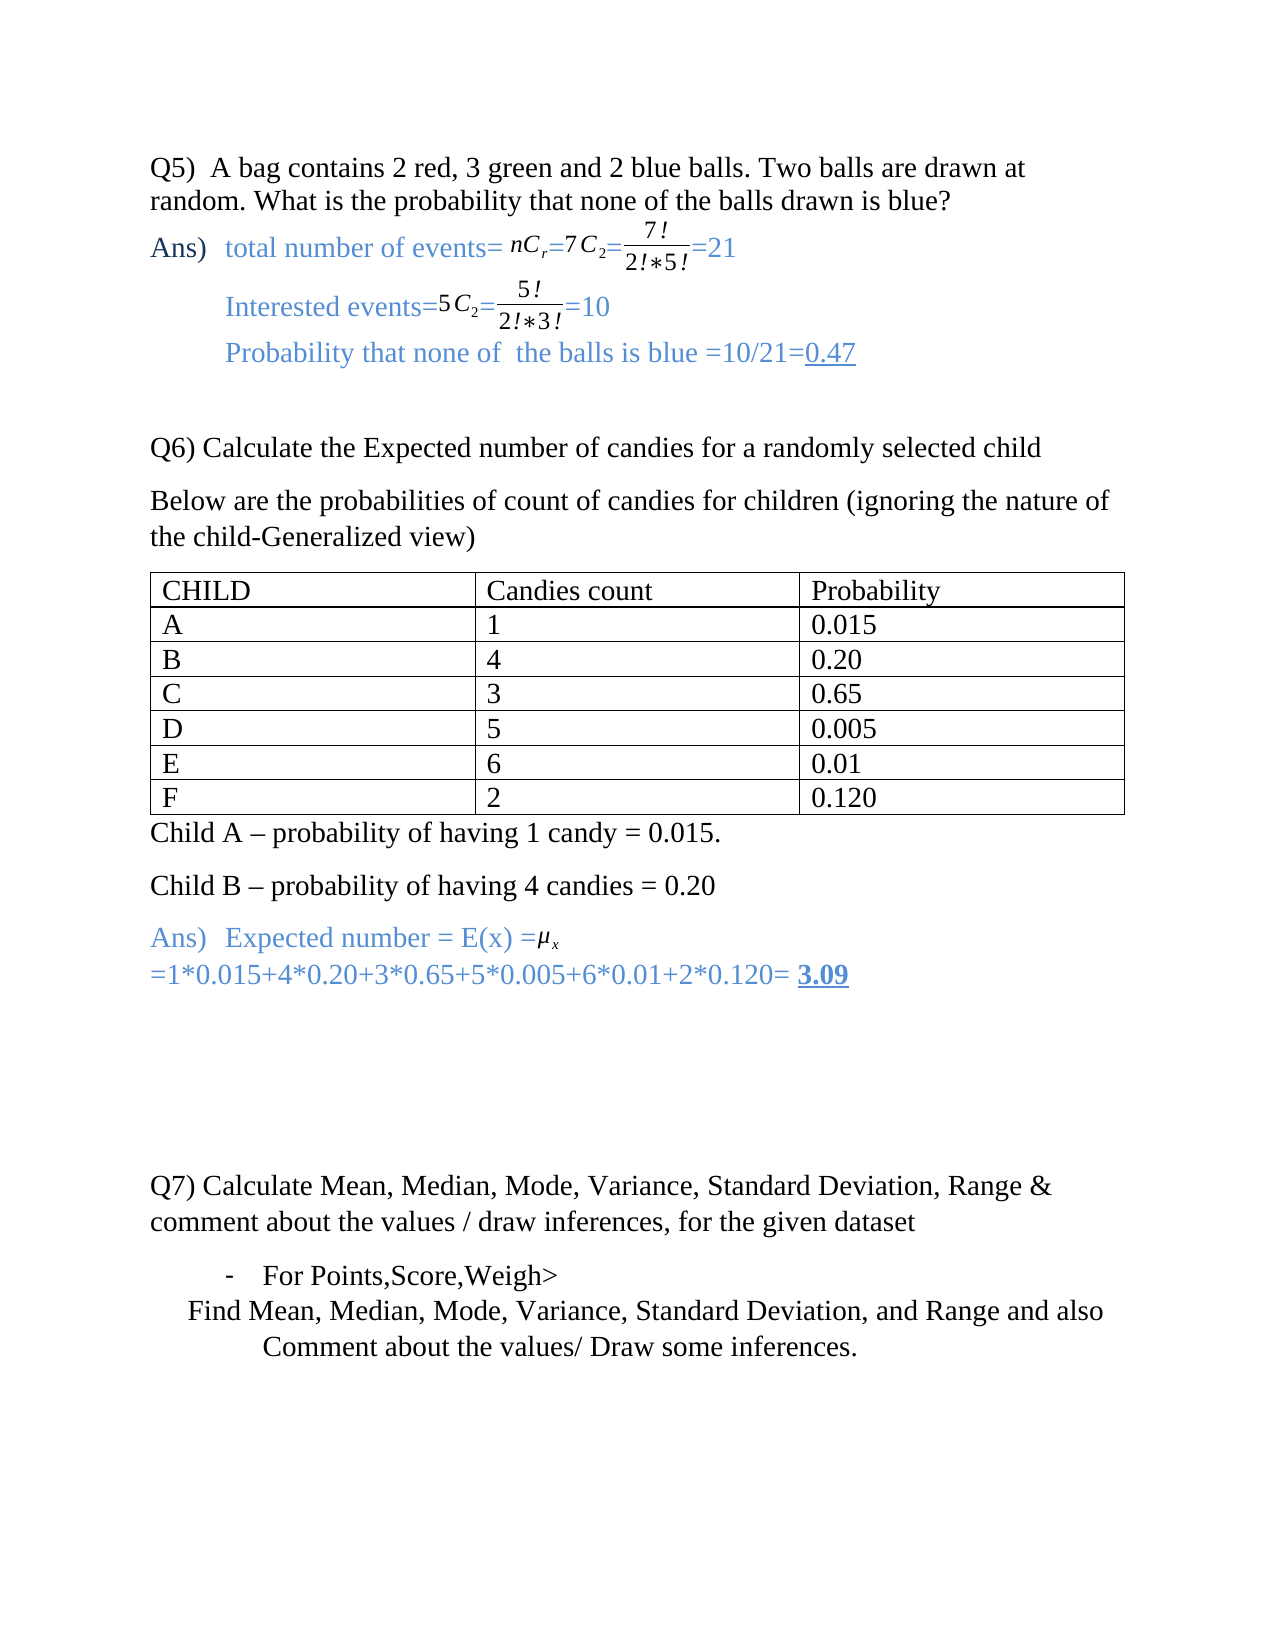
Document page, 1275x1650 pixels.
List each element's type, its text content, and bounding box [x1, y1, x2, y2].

table_cell 3 [476, 677, 799, 710]
table_cell 1 [476, 608, 799, 641]
table_cell 0.20 [800, 642, 1124, 676]
text Q7) Calculate Mean, Median, Mode, Variance, Standard Deviation, Range & comment about the values / draw inferences, for the given dataset [150, 1168, 1125, 1238]
text Below are the probabilities of count of candies for children (ignoring the nature of the child-Generalized view) [150, 483, 1125, 553]
table_cell 6 [476, 746, 799, 779]
table_cell A [151, 608, 475, 641]
table_cell 0.120 [800, 780, 1124, 814]
text Probability that none of the balls is blue =10/21=0.47 [150, 335, 1125, 368]
list For Points,Score,Weigh> [225, 1257, 1125, 1293]
table_header Probability [800, 573, 1124, 606]
text Ans) total number of events= ===21 [150, 217, 1125, 276]
table_cell 5 [476, 711, 799, 745]
table_cell 0.015 [800, 608, 1124, 641]
table_cell 4 [476, 642, 799, 676]
text Child B – probability of having 4 candies = 0.20 [150, 868, 1125, 901]
text Ans) Expected number = E(x) ==1*0.015+4*0.20+3*0.65+5*0.005+6*0.01+2*0.120= 3.09 [150, 921, 1125, 990]
text Q6) Calculate the Expected number of candies for a randomly selected child [150, 430, 1125, 464]
table_cell 2 [476, 780, 799, 814]
table_cell F [151, 780, 475, 814]
text Interested events===10 [150, 276, 1125, 335]
table_cell E [151, 746, 475, 779]
table_header Candies count [476, 573, 799, 606]
table_cell 0.005 [800, 711, 1124, 745]
table_cell 0.01 [800, 746, 1124, 779]
text Find Mean, Median, Mode, Variance, Standard Deviation, and Range and also Comment about the values/ Draw some inferences. [187, 1293, 1125, 1362]
table_cell C [151, 677, 475, 710]
text Q5) A bag contains 2 red, 3 green and 2 blue balls. Two balls are drawn at random. What is the probability that none of the balls drawn is blue? [150, 150, 1125, 217]
table_cell 0.65 [800, 677, 1124, 710]
table_cell D [151, 711, 475, 745]
table_cell B [151, 642, 475, 676]
text Child A – probability of having 1 candy = 0.015. [150, 815, 1125, 848]
table_header CHILD [151, 573, 475, 606]
